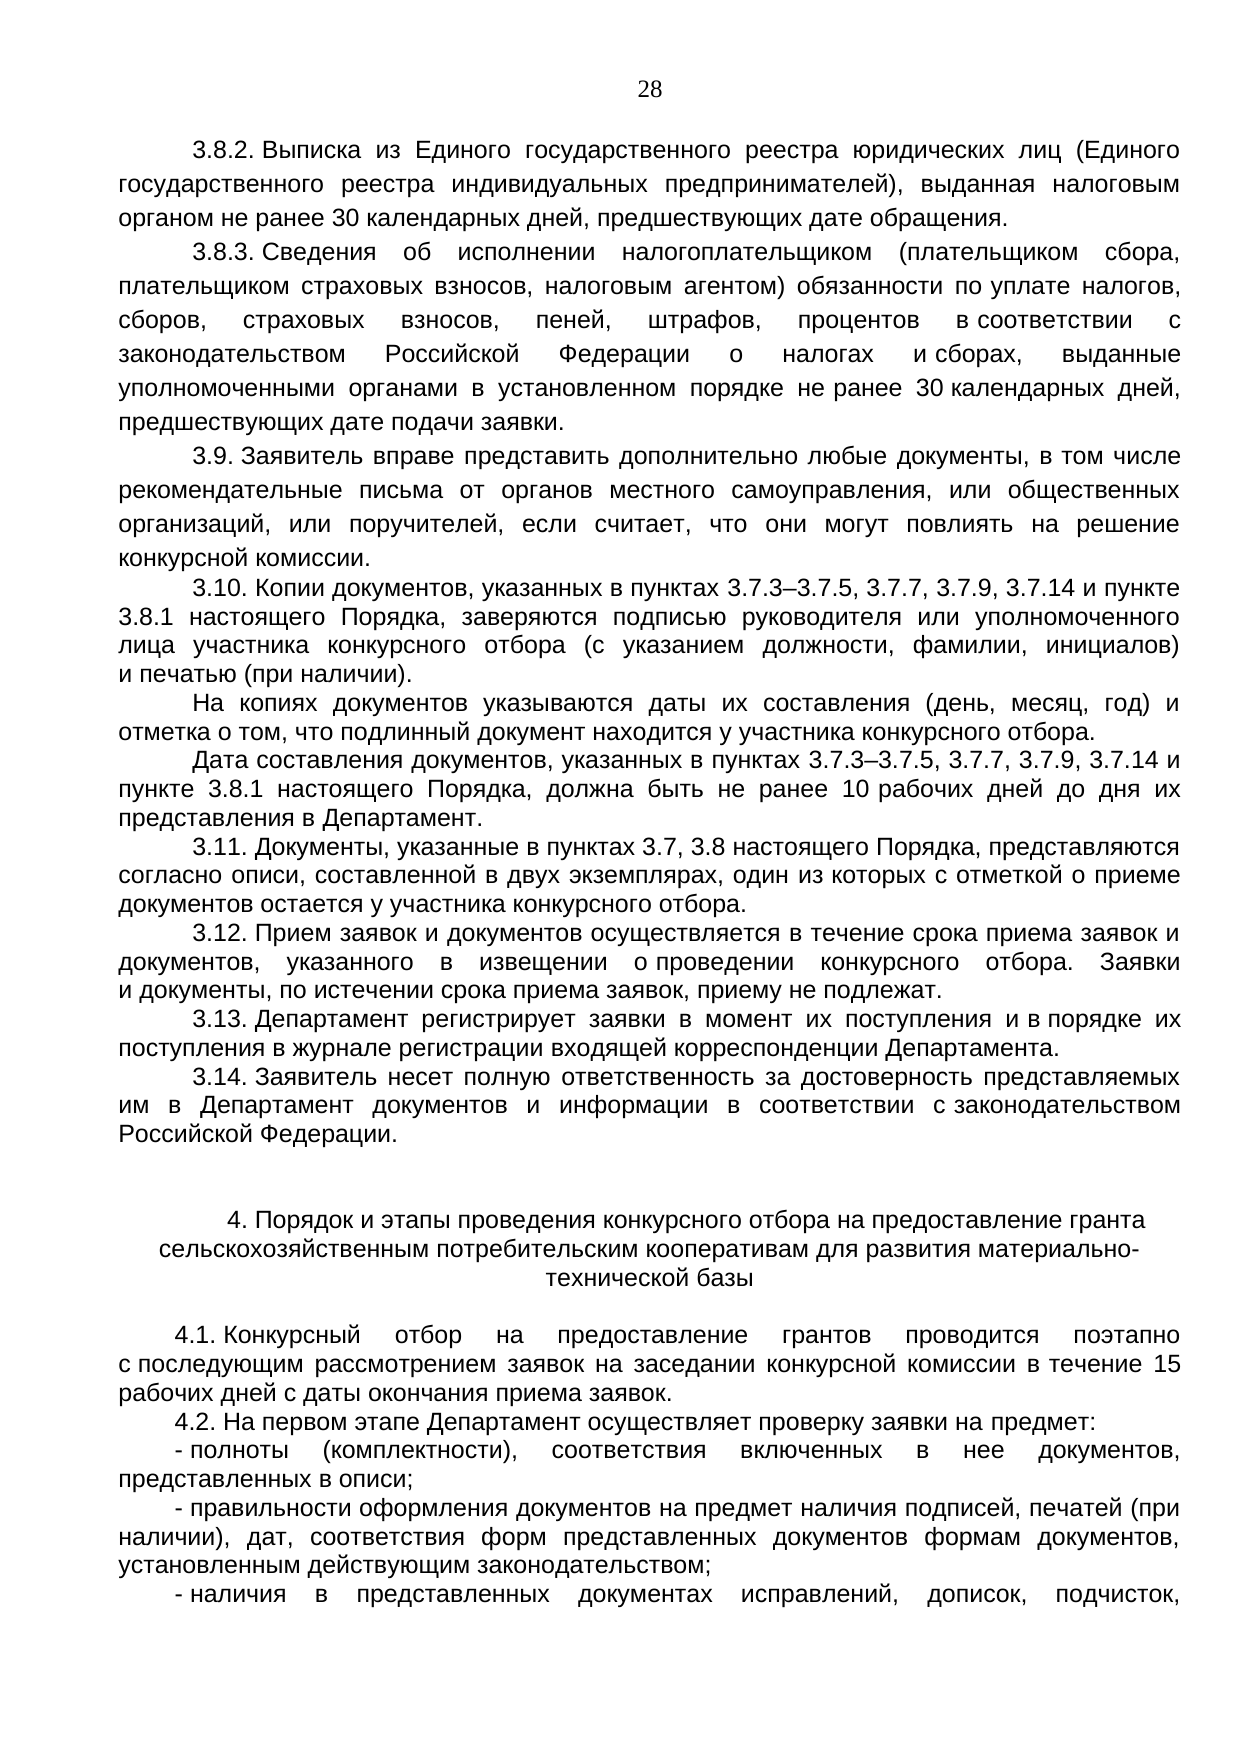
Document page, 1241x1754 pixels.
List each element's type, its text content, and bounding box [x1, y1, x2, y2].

text 3.8.3. Сведения об исполнении налогоплательщиком (плательщиком сбора, плательщиком страховых взносов, налоговым агентом) обязанности по уплате налогов, сборов, страховых взносов, пеней, штрафов, процентов в соответствии с законодательством Российской Федерации о налогах и сборах, выданные уполномоченными органами в установленном порядке не ранее 30 календарных дней, предшествующих дате подачи заявки. [118, 233, 1181, 437]
text На копиях документов указываются даты их составления (день, месяц, год) и отметка о том, что подлинный документ находится у участника конкурсного отбора. [118, 688, 1181, 745]
text 3.9. Заявитель вправе представить дополнительно любые документы, в том числе рекомендательные письма от органов местного самоуправления, или общественных организаций, или поручителей, если считает, что они могут повлиять на решение конкурсной комиссии. [118, 437, 1181, 573]
text 3.11. Документы, указанные в пунктах 3.7, 3.8 настоящего Порядка, представляются согласно описи, составленной в двух экземплярах, один из которых с отметкой о приеме документов остается у участника конкурсного отбора. [118, 832, 1181, 918]
text - полноты (комплектности), соответствия включенных в нее документов, представленных в описи; [118, 1435, 1181, 1493]
text 3.8.2. Выписка из Единого государственного реестра юридических лиц (Единого государственного реестра индивидуальных предпринимателей), выданная налоговым органом не ранее 30 календарных дней, предшествующих дате обращения. [118, 131, 1181, 233]
text 3.12. Прием заявок и документов осуществляется в течение срока приема заявок и документов, указанного в извещении о проведении конкурсного отбора. Заявки и документы, по истечении срока приема заявок, приему не подлежат. [118, 918, 1181, 1004]
text 3.13. Департамент регистрирует заявки в момент их поступления и в порядке их поступления в журнале регистрации входящей корреспонденции Департамента. [118, 1004, 1181, 1062]
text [118, 1579, 1181, 1608]
text 4. Порядок и этапы проведения конкурсного отбора на предоставление гранта сельскохозяйственным потребительским кооперативам для развития материально-технической базы [118, 1205, 1181, 1292]
text 4.1. Конкурсный отбор на предоставление грантов проводится поэтапно с последующим рассмотрением заявок на заседании конкурсной комиссии в течение 15 рабочих дней с даты окончания приема заявок. [118, 1320, 1181, 1407]
text 4.2. На первом этапе Департамент осуществляет проверку заявки на предмет: [118, 1407, 1181, 1435]
text 3.10. Копии документов, указанных в пунктах 3.7.3–3.7.5, 3.7.7, 3.7.9, 3.7.14 и пункте 3.8.1 настоящего Порядка, заверяются подписью руководителя или уполномоченного лица участника конкурсного отбора (с указанием должности, фамилии, инициалов) и печатью (при наличии). [118, 573, 1181, 688]
text - правильности оформления документов на предмет наличия подписей, печатей (при наличии), дат, соответствия форм представленных документов формам документов, установленным действующим законодательством; [118, 1493, 1181, 1579]
text 3.14. Заявитель несет полную ответственность за достоверность представляемых им в Департамент документов и информации в соответствии с законодательством Российской Федерации. [118, 1062, 1181, 1148]
text Дата составления документов, указанных в пунктах 3.7.3–3.7.5, 3.7.7, 3.7.9, 3.7.14 и пункте 3.8.1 настоящего Порядка, должна быть не ранее 10 рабочих дней до дня их представления в Департамент. [118, 745, 1181, 832]
